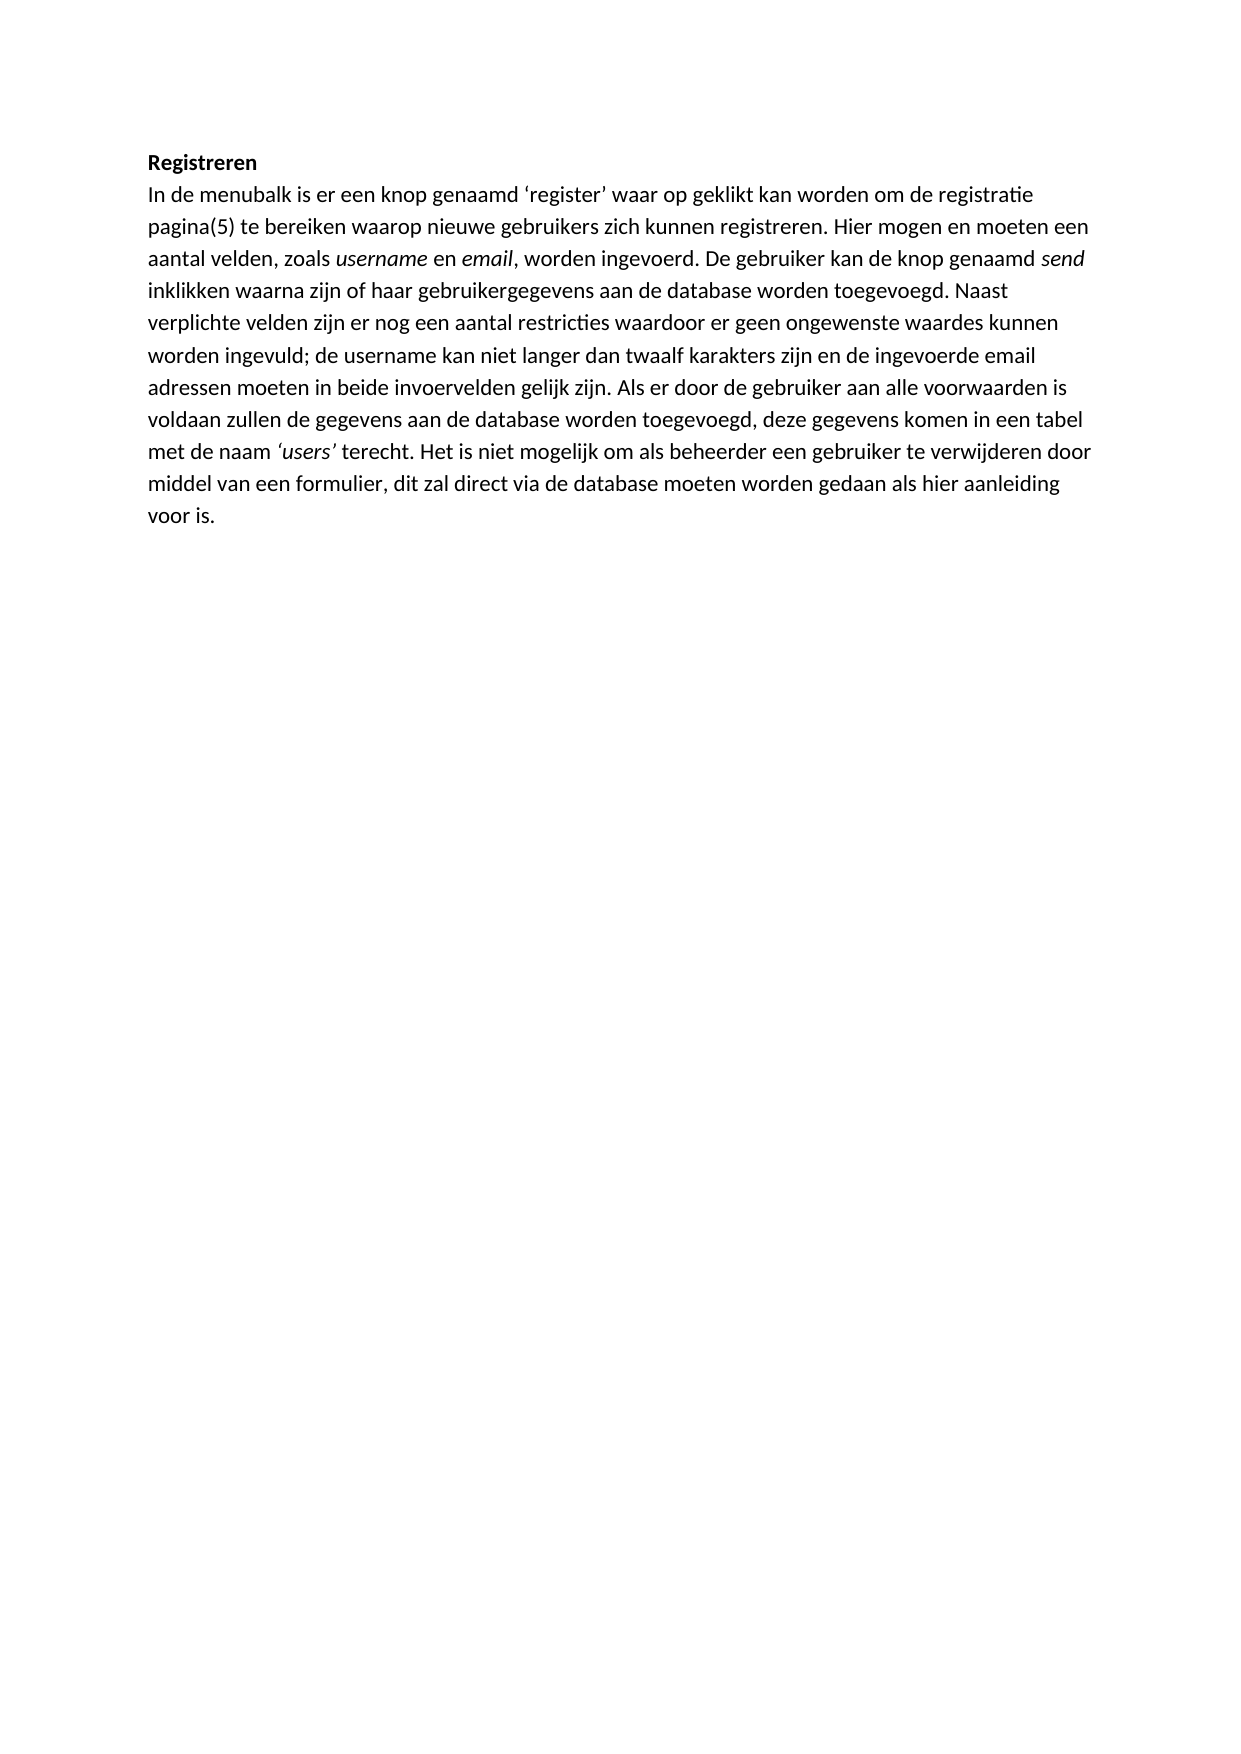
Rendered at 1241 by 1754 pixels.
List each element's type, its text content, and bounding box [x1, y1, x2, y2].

text Registreren In de menubalk is er een knop genaamd ‘register’ waar op geklikt kan worden om de registratie pagina(5) te bereiken waarop nieuwe gebruikers zich kunnen registreren. Hier mogen en moeten een aantal velden, zoals username en email, worden ingevoerd. De gebruiker kan de knop genaamd send inklikken waarna zijn of haar gebruikergegevens aan de database worden toegevoegd. Naast verplichte velden zijn er nog een aantal restricties waardoor er geen ongewenste waardes kunnen worden ingevuld; de username kan niet langer dan twaalf karakters zijn en de ingevoerde email adressen moeten in beide invoervelden gelijk zijn. Als er door de gebruiker aan alle voorwaarden is voldaan zullen de gegevens aan de database worden toegevoegd, deze gegevens komen in een tabel met de naam ‘users’ terecht. Het is niet mogelijk om als beheerder een gebruiker te verwijderen door middel van een formulier, dit zal direct via de database moeten worden gedaan als hier aanleiding voor is. [148, 148, 1093, 530]
